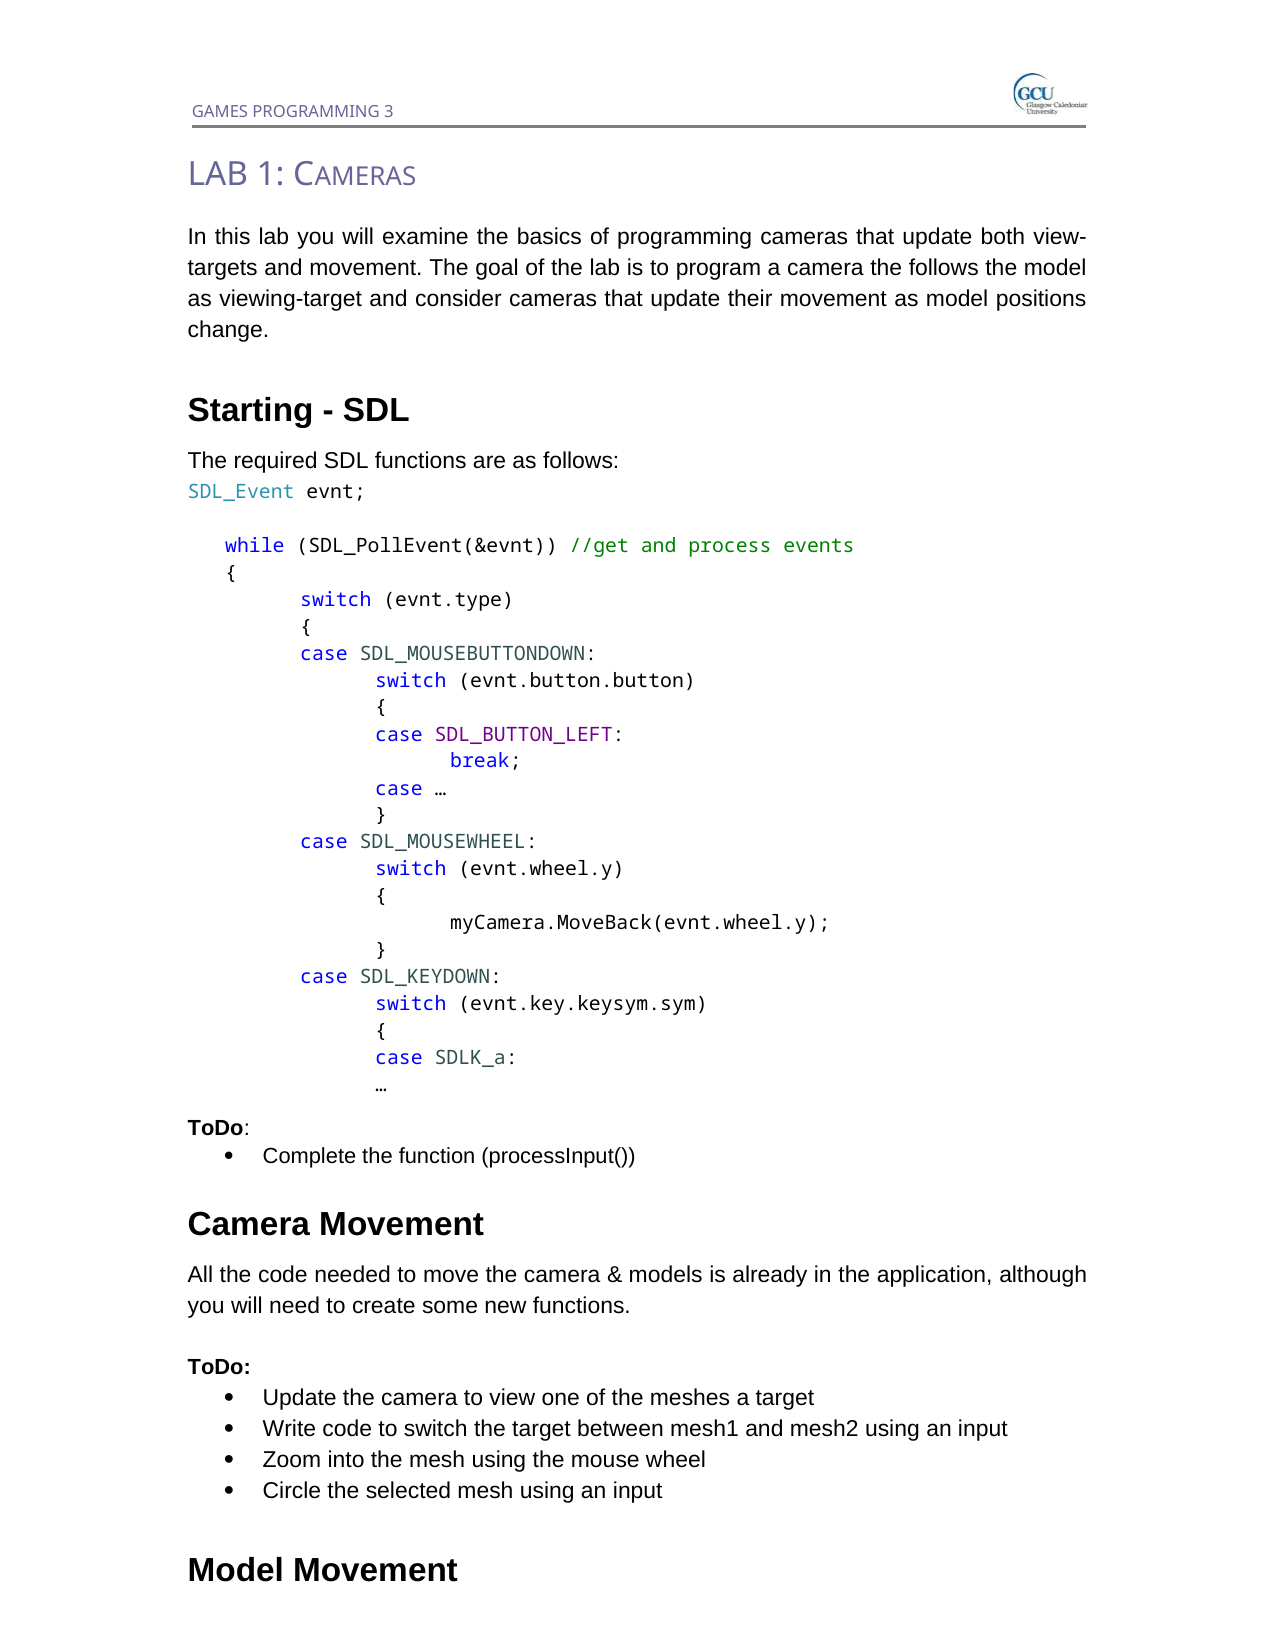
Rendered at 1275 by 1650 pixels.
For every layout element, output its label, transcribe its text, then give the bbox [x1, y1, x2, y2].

picture [1013, 73, 1088, 99]
text case SDL_MOUSEWHEEL: [187, 828, 1125, 855]
text switch (evnt.type) [187, 585, 1125, 612]
text } [187, 936, 1125, 963]
text switch (evnt.key.keysym.sym) [187, 989, 1125, 1017]
text case … [187, 774, 1125, 801]
text … [187, 1071, 1125, 1097]
text { [187, 612, 1125, 639]
text myCamera.MoveBack(evnt.wheel.y); [187, 909, 1125, 936]
text case SDL_MOUSEBUTTONDOWN: [187, 639, 1125, 666]
text All the code needed to move the camera & models is already in the application, although you will need to create some new functions. [187, 1261, 1087, 1318]
text In this lab you will examine the basics of programming cameras that update both view-targets and movement. The goal of the lab is to program a camera the follows the model as viewing-target and consider cameras that update their movement as model positions change. [187, 223, 1087, 343]
text switch (evnt.button.button) [187, 666, 1125, 693]
text ToDo: [187, 1115, 704, 1141]
text { [187, 558, 1125, 585]
text Model Movement [187, 1549, 1125, 1588]
text { [187, 693, 1125, 720]
list Complete the function (processInput()) [225, 1143, 704, 1168]
text { [187, 1017, 1125, 1043]
list Update the camera to view one of the meshes a target [225, 1384, 1087, 1410]
text case SDL_KEYDOWN: [187, 963, 1125, 989]
text The required SDL functions are as follows: [187, 447, 1069, 473]
text LAB 1: CAMERAS [187, 150, 1125, 196]
text case SDL_BUTTON_LEFT: [187, 720, 1125, 747]
list Circle the selected mesh using an input [225, 1477, 1087, 1503]
text ToDo: [187, 1354, 1087, 1379]
list Zoom into the mesh using the mouse wheel [225, 1446, 1087, 1472]
text Starting - SDL [187, 390, 1125, 429]
list Write code to switch the target between mesh1 and mesh2 using an input [225, 1415, 1087, 1441]
text while (SDL_PollEvent(&evnt)) //get and process events [187, 531, 1125, 558]
text SDL_Event evnt; [187, 477, 1125, 504]
text case SDLK_a: [187, 1043, 1125, 1071]
text switch (evnt.wheel.y) [187, 855, 1125, 882]
text } [187, 801, 1125, 828]
text break; [187, 747, 1125, 774]
text { [187, 882, 1125, 909]
text GAMES PROGRAMMING 3 [192, 99, 1125, 122]
text Camera Movement [187, 1204, 1125, 1243]
